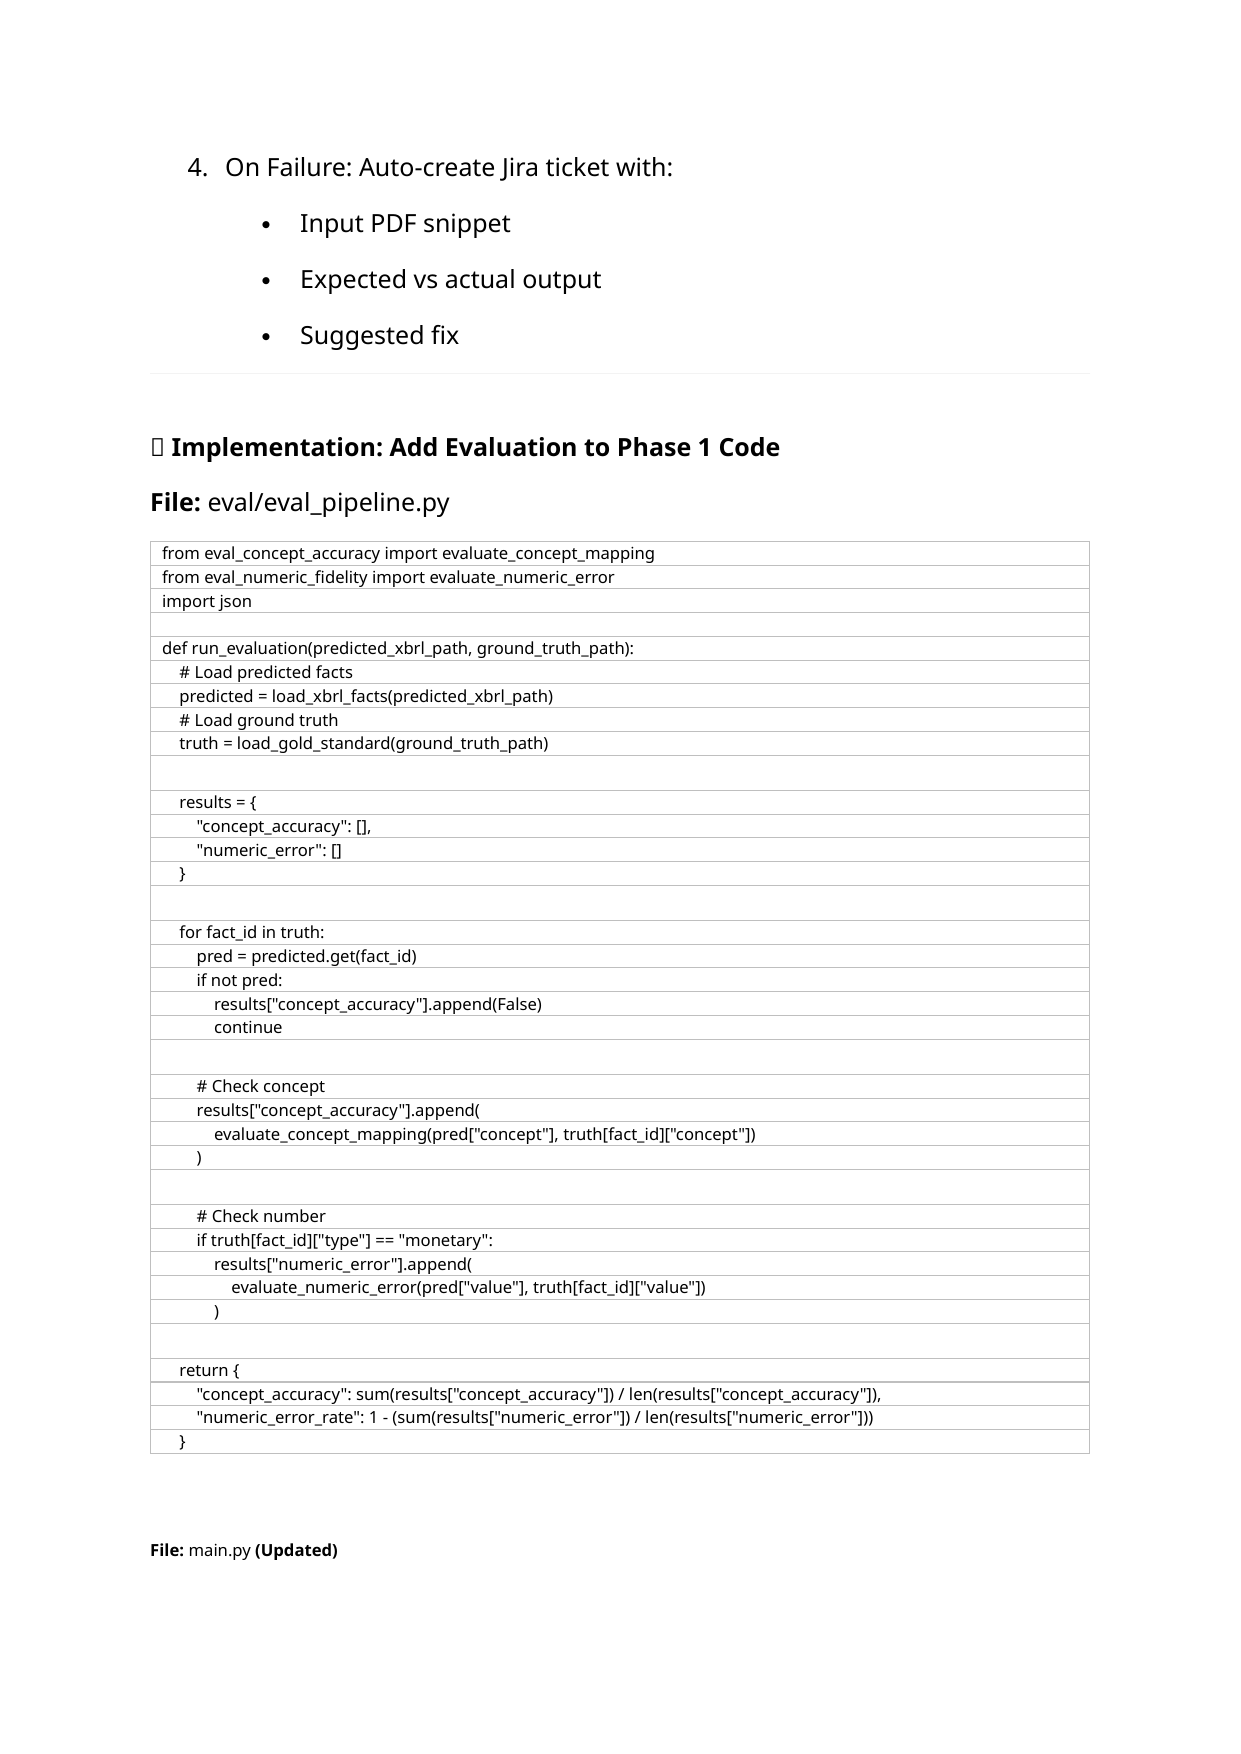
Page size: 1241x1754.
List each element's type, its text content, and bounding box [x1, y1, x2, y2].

table_cell pred = predicted.get(fact_id) [151, 945, 1089, 967]
table_cell results = { [151, 791, 1089, 813]
table_cell predicted = load_xbrl_facts(predicted_xbrl_path) [151, 684, 1089, 707]
table_cell evaluate_concept_mapping(pred["concept"], truth[fact_id]["concept"]) [151, 1122, 1089, 1145]
text File: main.py (Updated) [150, 1539, 1090, 1562]
list Input PDF snippet [262, 206, 1090, 240]
table_cell [151, 756, 1089, 790]
table_cell return { [151, 1359, 1089, 1381]
table_cell [151, 1324, 1089, 1358]
table_cell # Load predicted facts [151, 661, 1089, 683]
table_cell ) [151, 1146, 1089, 1169]
table_cell truth = load_gold_standard(ground_truth_path) [151, 732, 1089, 754]
list Suggested fix [262, 317, 1090, 352]
table_cell continue [151, 1016, 1089, 1038]
text File: eval/eval_pipeline.py [150, 485, 1090, 519]
table_cell "numeric_error_rate": 1 - (sum(results["numeric_error"]) / len(results["numeric_error"])) [151, 1406, 1089, 1429]
table_cell "concept_accuracy": sum(results["concept_accuracy"]) / len(results["concept_accuracy"]), [151, 1383, 1089, 1405]
table_cell evaluate_numeric_error(pred["value"], truth[fact_id]["value"]) [151, 1276, 1089, 1299]
table_cell from eval_numeric_fidelity import evaluate_numeric_error [151, 566, 1089, 588]
table_cell } [151, 862, 1089, 885]
table_cell # Check concept [151, 1075, 1089, 1097]
text 🧰 Implementation: Add Evaluation to Phase 1 Code [150, 429, 1090, 463]
table_cell "concept_accuracy": [], [151, 815, 1089, 837]
table_cell [151, 886, 1089, 920]
table_cell results["concept_accuracy"].append(False) [151, 992, 1089, 1015]
table_header from eval_concept_accuracy import evaluate_concept_mapping [151, 542, 1089, 564]
table_cell import json [151, 589, 1089, 612]
table_cell for fact_id in truth: [151, 921, 1089, 943]
table_cell "numeric_error": [] [151, 838, 1089, 861]
table_cell ) [151, 1300, 1089, 1322]
list Expected vs actual output [262, 262, 1090, 296]
table_cell if truth[fact_id]["type"] == "monetary": [151, 1229, 1089, 1251]
table_cell results["concept_accuracy"].append( [151, 1099, 1089, 1121]
table_cell [151, 613, 1089, 636]
table_cell # Load ground truth [151, 708, 1089, 731]
table_cell def run_evaluation(predicted_xbrl_path, ground_truth_path): [151, 637, 1089, 659]
table_cell [151, 1170, 1089, 1204]
list On Failure: Auto-create Jira ticket with: [187, 150, 1090, 184]
table_cell [151, 1040, 1089, 1074]
table_cell # Check number [151, 1205, 1089, 1227]
table_cell } [151, 1430, 1089, 1453]
table_cell results["numeric_error"].append( [151, 1252, 1089, 1275]
table_cell if not pred: [151, 968, 1089, 991]
